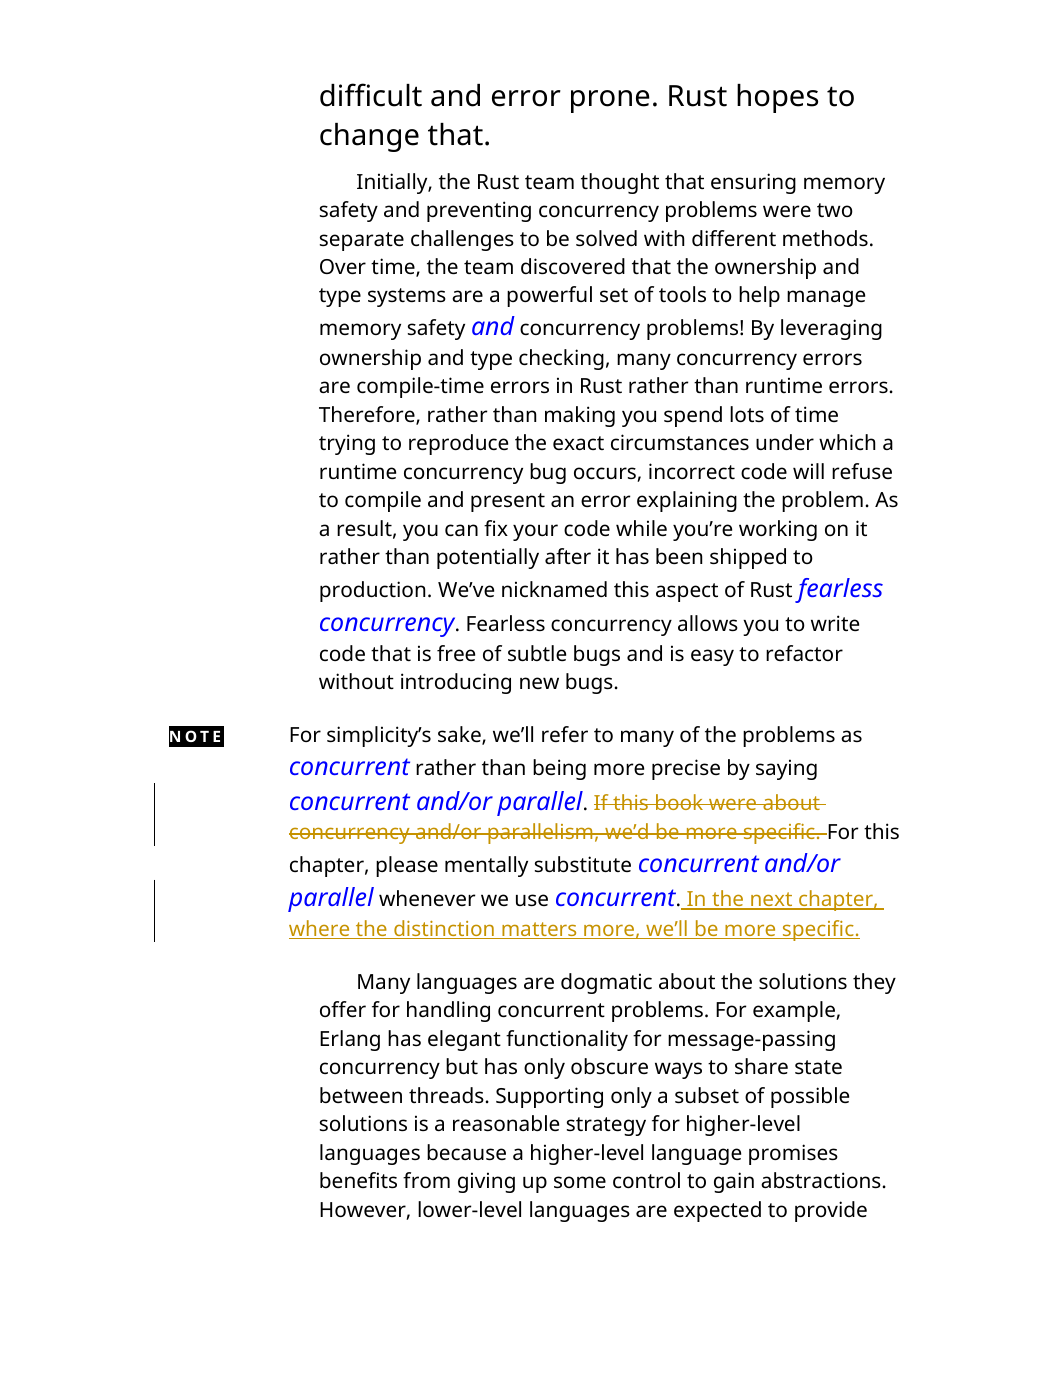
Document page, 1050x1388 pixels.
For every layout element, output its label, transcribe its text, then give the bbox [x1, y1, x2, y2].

text Note For simplicity’s sake, we’ll refer to many of the problems as concurrent rather than being more precise by saying concurrent and/or parallel. For this chapter, please mentally substitute concurrent and/or parallel whenever we use concurrent. [169, 721, 900, 942]
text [319, 75, 900, 154]
text Initially, the Rust team thought that ensuring memory safety and preventing concurrency problems were two separate challenges to be solved with different methods. Over time, the team discovered that the ownership and type systems are a powerful set of tools to help manage memory safety and concurrency problems! By leveraging ownership and type checking, many concurrency errors are compile-time errors in Rust rather than runtime errors. Therefore, rather than making you spend lots of time trying to reproduce the exact circumstances under which a runtime concurrency bug occurs, incorrect code will refuse to compile and present an error explaining the problem. As a result, you can fix your code while you’re working on it rather than potentially after it has been shipped to production. We’ve nicknamed this aspect of Rust fearless concurrency. Fearless concurrency allows you to write code that is free of subtle bugs and is easy to refactor without introducing new bugs. [319, 167, 900, 696]
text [319, 967, 900, 1223]
